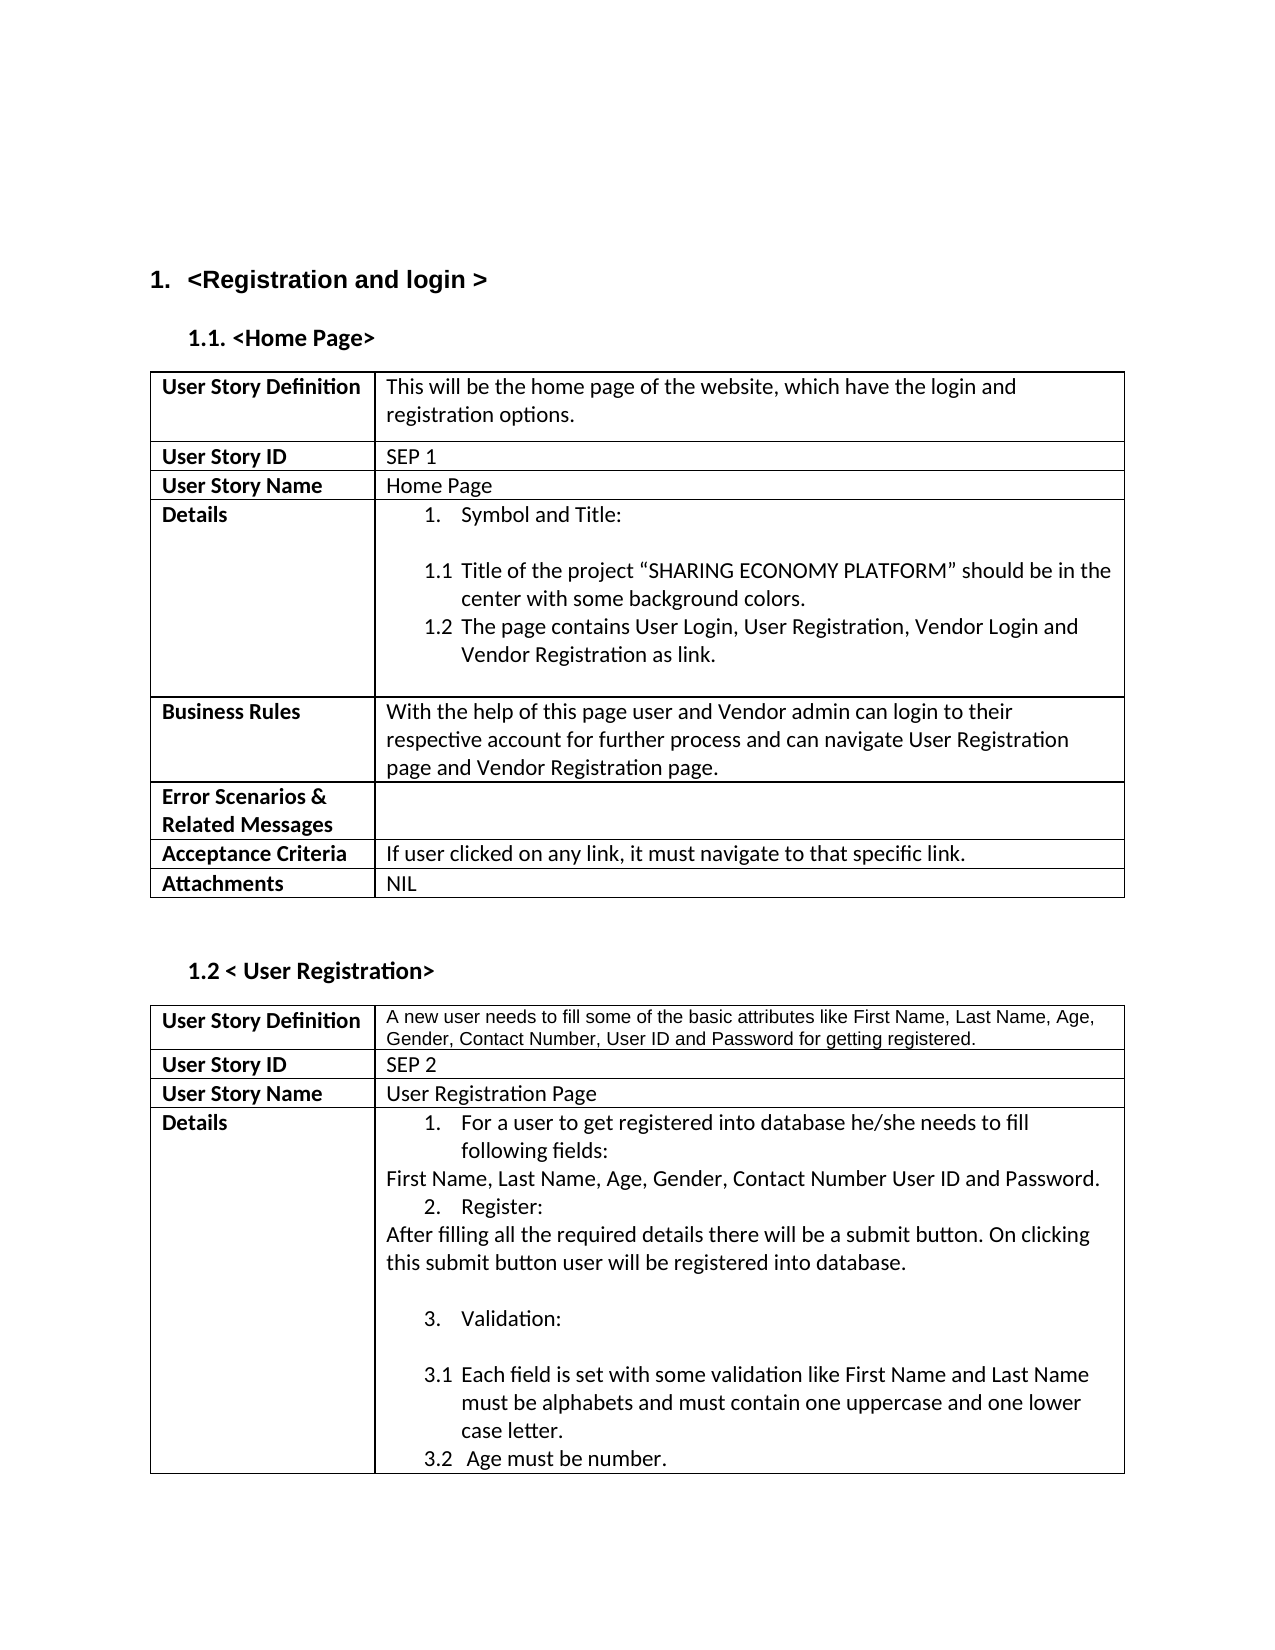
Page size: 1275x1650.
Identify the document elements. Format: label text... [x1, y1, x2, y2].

table_cell NIL [376, 869, 1124, 897]
table_cell Error Scenarios & Related Messages [151, 783, 374, 838]
table_cell Symbol and Title: Title of the project “SHARING ECONOMY PLATFORM” should be in the center with some background colors. The page contains User Login, User Registration, Vendor Login and Vendor Registration as link. [376, 500, 1124, 696]
list < User Registration> [187, 955, 1125, 986]
table_header This will be the home page of the website, which have the login and registration options. [376, 373, 1124, 441]
table_cell SEP 1 [376, 442, 1124, 470]
table_cell SEP 2 [376, 1050, 1124, 1078]
table_cell User Story Name [151, 1079, 374, 1107]
table_cell User Story Name [151, 471, 374, 499]
list <Home Page> [187, 322, 1125, 353]
table_cell If user clicked on any link, it must navigate to that specific link. [376, 840, 1124, 868]
table_cell Acceptance Criteria [151, 840, 374, 868]
table_header User Story Definition [151, 1006, 374, 1049]
table_cell User Story ID [151, 442, 374, 470]
table_cell Business Rules [151, 698, 374, 781]
table_header A new user needs to fill some of the basic attributes like First Name, Last Name, Age, Gender, Contact Number, User ID and Password for getting registered. [376, 1006, 1124, 1049]
table_cell Details [151, 1108, 374, 1472]
table_cell User Story ID [151, 1050, 374, 1078]
table_cell Home Page [376, 471, 1124, 499]
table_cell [376, 1108, 1124, 1472]
list <Registration and login > [150, 265, 1125, 294]
table_cell Details [151, 500, 374, 696]
table_cell Attachments [151, 869, 374, 897]
table_cell [376, 783, 1124, 838]
table_cell User Registration Page [376, 1079, 1124, 1107]
table_cell With the help of this page user and Vendor admin can login to their respective account for further process and can navigate User Registration page and Vendor Registration page. [376, 698, 1124, 781]
table_header User Story Definition [151, 373, 374, 441]
